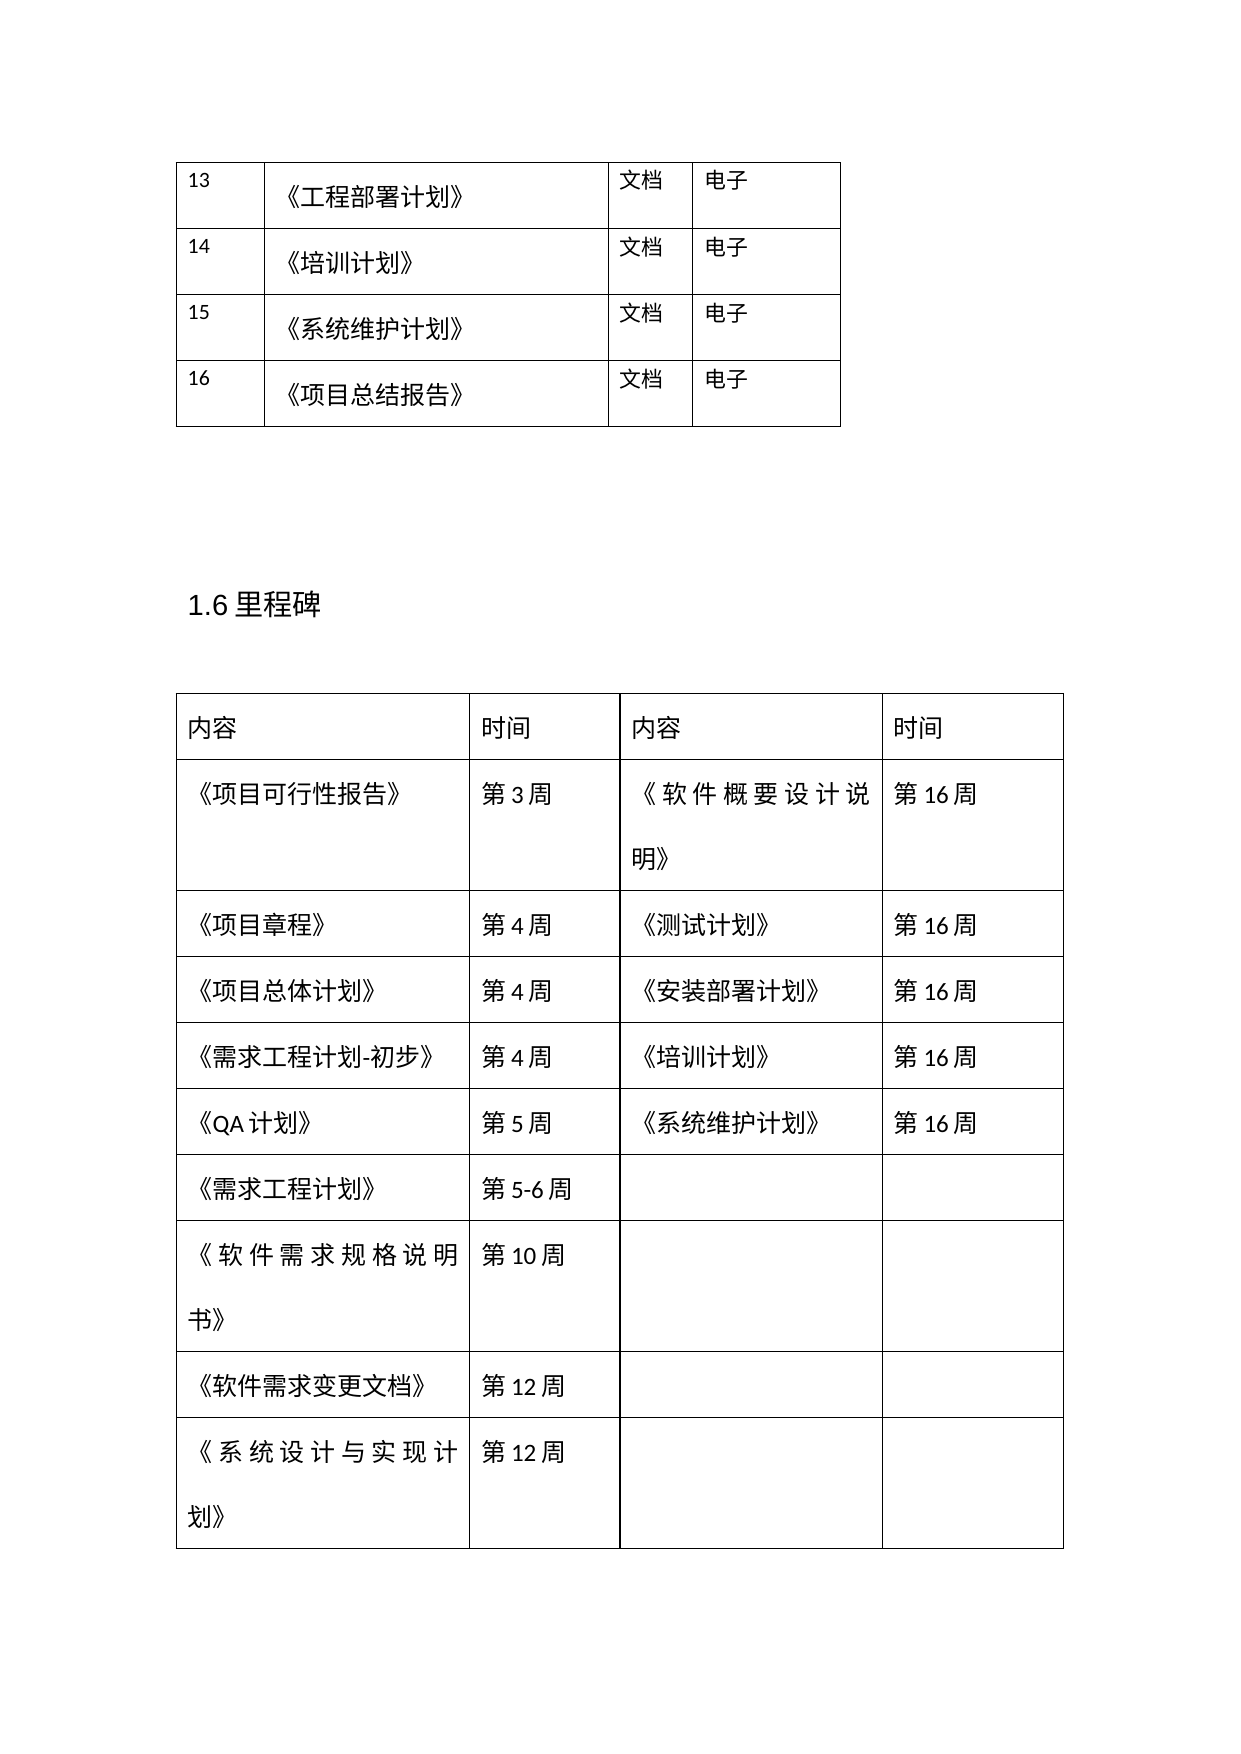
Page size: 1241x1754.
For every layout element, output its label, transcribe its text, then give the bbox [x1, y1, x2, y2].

table_cell 14 [177, 229, 264, 294]
table_cell 文档 [609, 163, 692, 228]
table_cell 第16周 [883, 891, 1063, 956]
table_cell 《软件需求变更文档》 [177, 1352, 469, 1417]
table_cell 《需求工程计划》 [177, 1155, 469, 1220]
table_header 内容 [621, 694, 882, 759]
table_cell [621, 1155, 882, 1220]
table_cell 第3周 [470, 760, 619, 890]
table_header 内容 [177, 694, 469, 759]
table_cell [621, 1221, 882, 1351]
table_cell 《项目总结报告》 [265, 361, 608, 426]
table_cell 电子 [693, 295, 840, 360]
table_cell 第12周 [470, 1418, 619, 1548]
table_cell 第10周 [470, 1221, 619, 1351]
table_cell 《系统设计与实现计划》 [177, 1418, 469, 1548]
table_cell [883, 1352, 1063, 1417]
table_cell 电子 [693, 229, 840, 294]
table_cell 《培训计划》 [265, 229, 608, 294]
table_cell 《软件需求规格说明书》 [177, 1221, 469, 1351]
table_cell 16 [177, 361, 264, 426]
table_cell [621, 1352, 882, 1417]
table_cell 第4周 [470, 957, 619, 1022]
table_cell 《安装部署计划》 [621, 957, 882, 1022]
table_cell 第4周 [470, 891, 619, 956]
table_cell 电子 [693, 361, 840, 426]
table_cell [883, 1155, 1063, 1220]
table_header 时间 [883, 694, 1063, 759]
subtitle 1.6里程碑 [187, 570, 1053, 635]
table_cell 第16周 [883, 760, 1063, 890]
table_header 时间 [470, 694, 619, 759]
table_cell 《项目可行性报告》 [177, 760, 469, 890]
table_cell 第5周 [470, 1089, 619, 1154]
table_cell 13 [177, 163, 264, 228]
table_cell 《项目总体计划》 [177, 957, 469, 1022]
table_cell 第16周 [883, 1023, 1063, 1088]
table_cell [883, 1418, 1063, 1548]
table_cell 电子 [693, 163, 840, 228]
table_cell 《系统维护计划》 [621, 1089, 882, 1154]
table_cell 《工程部署计划》 [265, 163, 608, 228]
table_cell 第4周 [470, 1023, 619, 1088]
table_cell 《软件概要设计说明》 [621, 760, 882, 890]
table_cell 《项目章程》 [177, 891, 469, 956]
table_cell [621, 1418, 882, 1548]
table_cell 《测试计划》 [621, 891, 882, 956]
table_cell 第5-6周 [470, 1155, 619, 1220]
table_cell 《培训计划》 [621, 1023, 882, 1088]
table_cell 第16周 [883, 1089, 1063, 1154]
table_cell 《需求工程计划-初步》 [177, 1023, 469, 1088]
table_cell 《QA计划》 [177, 1089, 469, 1154]
table_cell 文档 [609, 229, 692, 294]
table_cell 文档 [609, 361, 692, 426]
table_cell 文档 [609, 295, 692, 360]
table_cell 15 [177, 295, 264, 360]
table_cell 第16周 [883, 957, 1063, 1022]
table_cell 《系统维护计划》 [265, 295, 608, 360]
table_cell [883, 1221, 1063, 1351]
table_cell 第12周 [470, 1352, 619, 1417]
